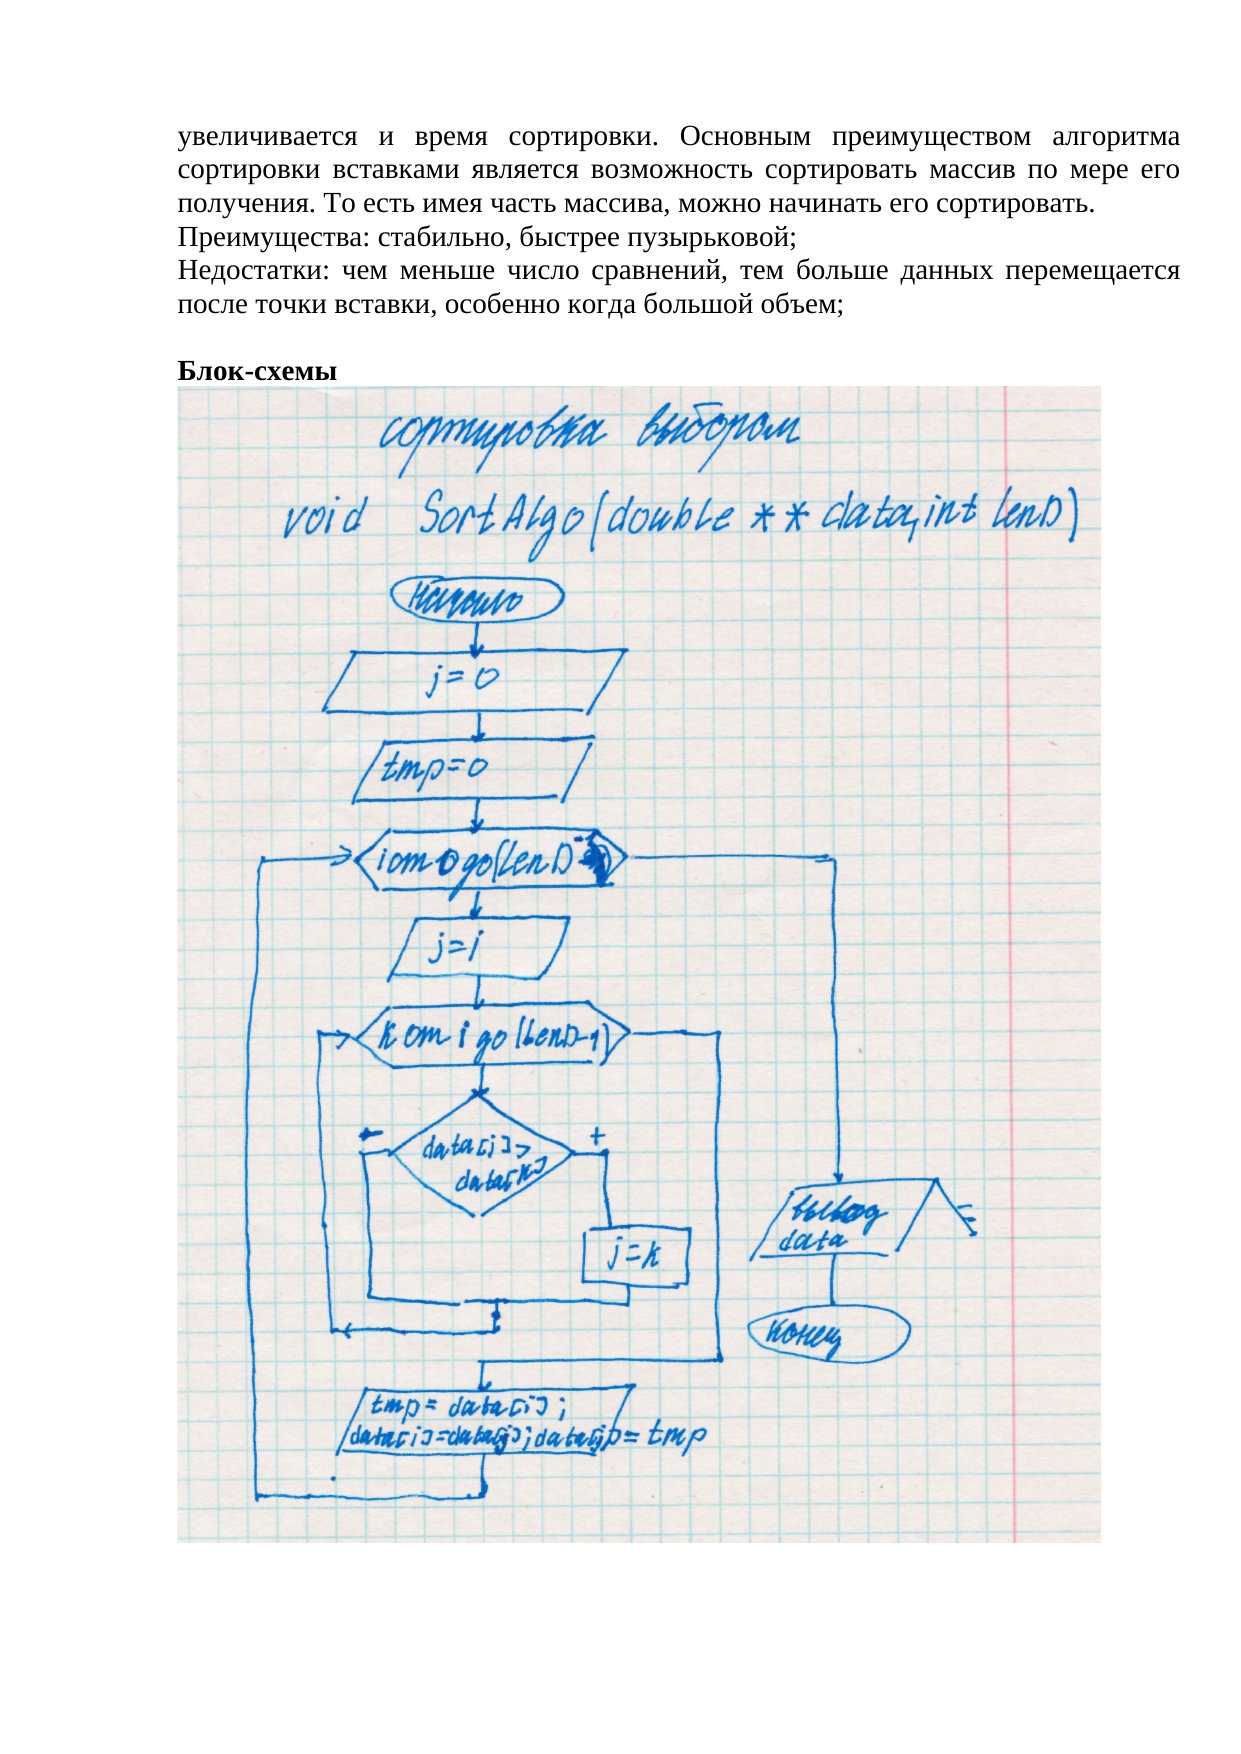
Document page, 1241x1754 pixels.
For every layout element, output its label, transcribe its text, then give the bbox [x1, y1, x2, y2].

picture [177, 386, 1102, 1543]
text Блок-схемы [177, 353, 1181, 386]
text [177, 118, 1181, 219]
text Преимущества: стабильно, быстрее пузырьковой; [177, 219, 1181, 252]
text Недостатки: чем меньше число сравнений, тем больше данных перемещается после точки вставки, особенно когда большой объем; [177, 252, 1181, 319]
